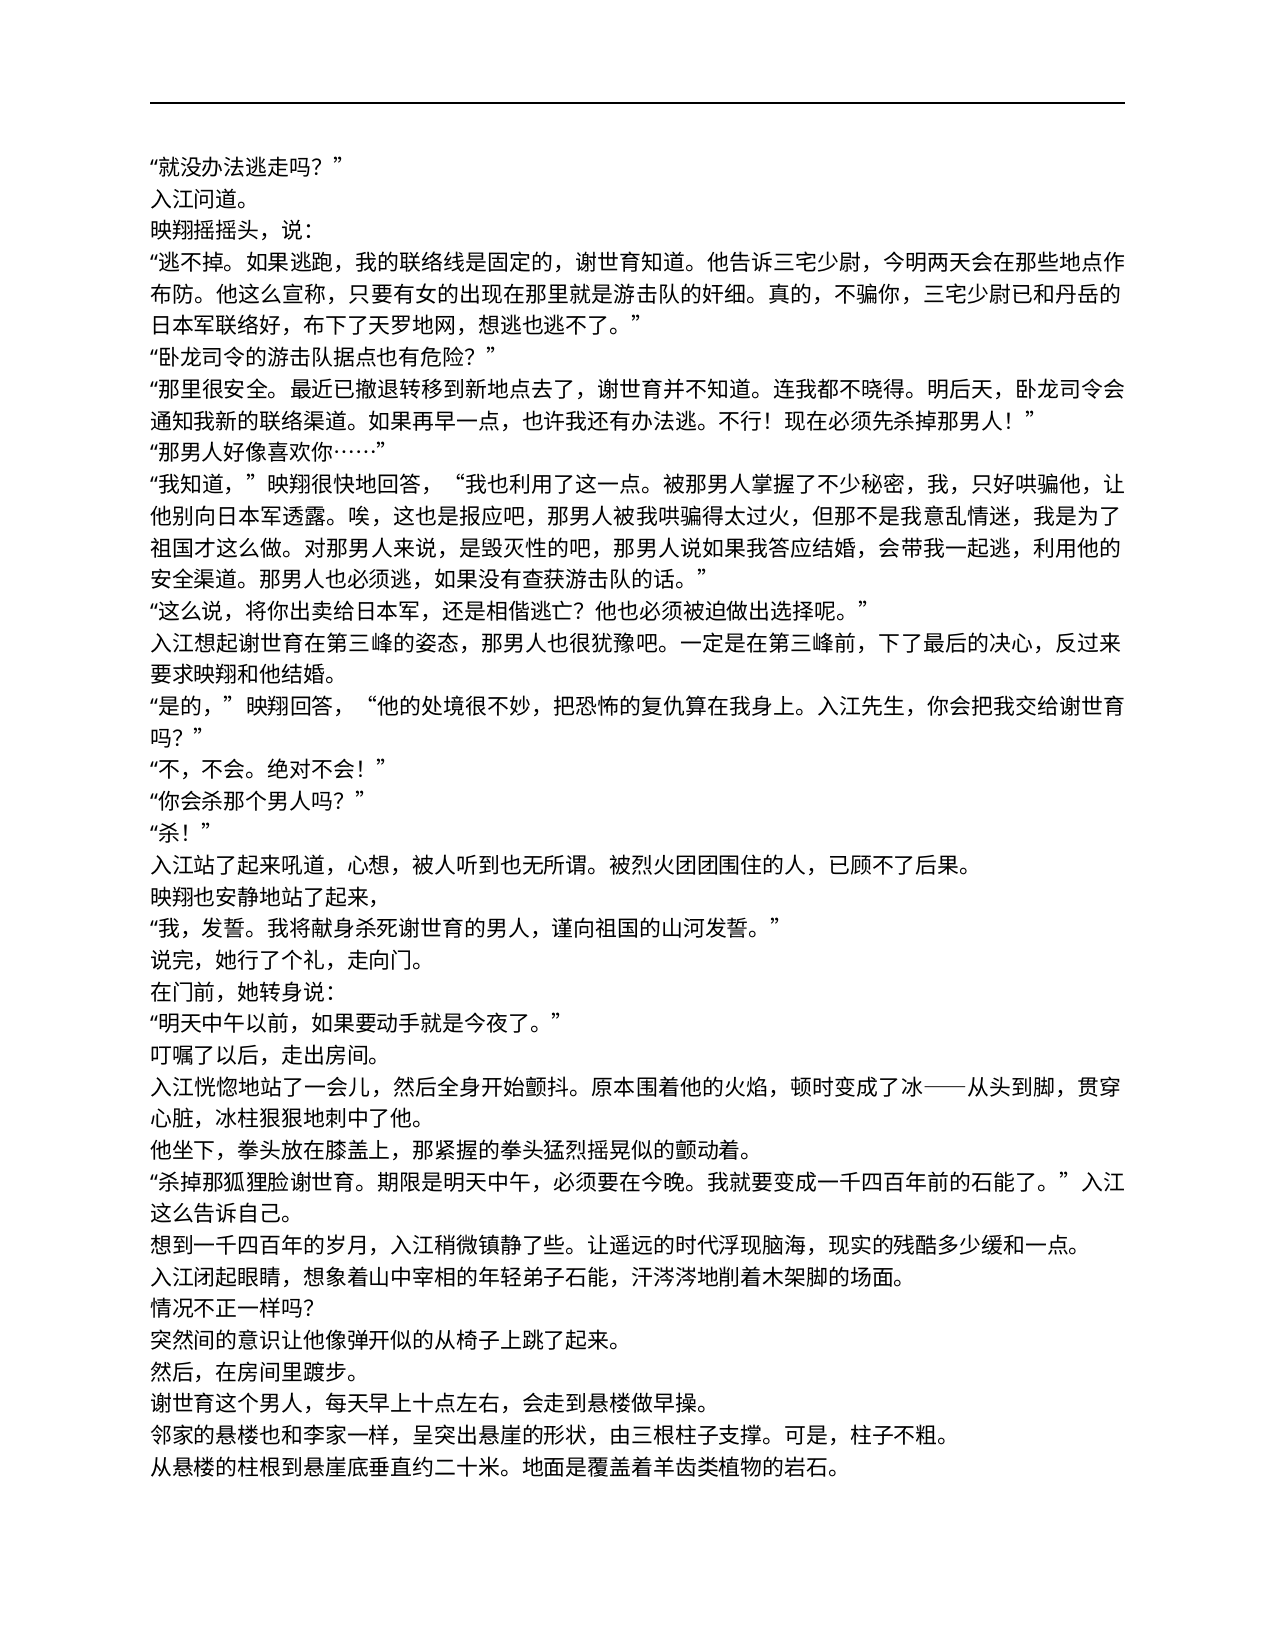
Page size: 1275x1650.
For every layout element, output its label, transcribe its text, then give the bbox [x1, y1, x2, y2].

text 邻家的悬楼也和李家一样，呈突出悬崖的形状，由三根柱子支撑。可是，柱子不粗。 [150, 1418, 1125, 1450]
text 入江闭起眼睛，想象着山中宰相的年轻弟子石能，汗涔涔地削着木架脚的场面。 [150, 1260, 1125, 1291]
text 突然间的意识让他像弹开似的从椅子上跳了起来。 [150, 1323, 1125, 1355]
text 映翔摇摇头，说： [150, 213, 1125, 245]
text “我，发誓。我将献身杀死谢世育的男人，谨向祖国的山河发誓。” [150, 911, 1125, 943]
text “是的，”映翔回答，“他的处境很不妙，把恐怖的复仇算在我身上。入江先生，你会把我交给谢世育吗？” [150, 689, 1125, 752]
text 谢世育这个男人，每天早上十点左右，会走到悬楼做早操。 [150, 1386, 1125, 1418]
text “杀！” [150, 816, 1125, 848]
text “就没办法逃走吗？” [150, 150, 1125, 182]
text “卧龙司令的游击队据点也有危险？” [150, 340, 1125, 372]
text “明天中午以前，如果要动手就是今夜了。” [150, 1006, 1125, 1038]
text “不，不会。绝对不会！” [150, 752, 1125, 784]
text 然后，在房间里踱步。 [150, 1355, 1125, 1386]
text 入江恍惚地站了一会儿，然后全身开始颤抖。原本围着他的火焰，顿时变成了冰——从头到脚，贯穿心脏，冰柱狠狠地刺中了他。 [150, 1070, 1125, 1133]
text 想到一千四百年的岁月，入江稍微镇静了些。让遥远的时代浮现脑海，现实的残酷多少缓和一点。 [150, 1228, 1125, 1260]
text “这么说，将你出卖给日本军，还是相偕逃亡？他也必须被迫做出选择呢。” [150, 594, 1125, 626]
text “你会杀那个男人吗？” [150, 784, 1125, 816]
text 说完，她行了个礼，走向门。 [150, 943, 1125, 974]
text 入江站了起来吼道，心想，被人听到也无所谓。被烈火团团围住的人，已顾不了后果。 [150, 848, 1125, 879]
text 在门前，她转身说： [150, 974, 1125, 1006]
text 叮嘱了以后，走出房间。 [150, 1038, 1125, 1070]
text 情况不正一样吗？ [150, 1291, 1125, 1323]
text “逃不掉。如果逃跑，我的联络线是固定的，谢世育知道。他告诉三宅少尉，今明两天会在那些地点作布防。他这么宣称，只要有女的出现在那里就是游击队的奸细。真的，不骗你，三宅少尉已和丹岳的日本军联络好，布下了天罗地网，想逃也逃不了。” [150, 245, 1125, 340]
text “杀掉那狐狸脸谢世育。期限是明天中午，必须要在今晚。我就要变成一千四百年前的石能了。”入江这么告诉自己。 [150, 1165, 1125, 1228]
text 入江问道。 [150, 182, 1125, 213]
text “我知道，”映翔很快地回答，“我也利用了这一点。被那男人掌握了不少秘密，我，只好哄骗他，让他别向日本军透露。唉，这也是报应吧，那男人被我哄骗得太过火，但那不是我意乱情迷，我是为了祖国才这么做。对那男人来说，是毁灭性的吧，那男人说如果我答应结婚，会带我一起逃，利用他的安全渠道。那男人也必须逃，如果没有查获游击队的话。” [150, 467, 1125, 594]
text “那男人好像喜欢你……” [150, 435, 1125, 467]
text 入江想起谢世育在第三峰的姿态，那男人也很犹豫吧。一定是在第三峰前，下了最后的决心，反过来要求映翔和他结婚。 [150, 626, 1125, 689]
text “那里很安全。最近已撤退转移到新地点去了，谢世育并不知道。连我都不晓得。明后天，卧龙司令会通知我新的联络渠道。如果再早一点，也许我还有办法逃。不行！现在必须先杀掉那男人！” [150, 372, 1125, 435]
text 映翔也安静地站了起来， [150, 879, 1125, 911]
text 从悬楼的柱根到悬崖底垂直约二十米。地面是覆盖着羊齿类植物的岩石。 [150, 1450, 1125, 1481]
text 他坐下，拳头放在膝盖上，那紧握的拳头猛烈摇晃似的颤动着。 [150, 1133, 1125, 1165]
